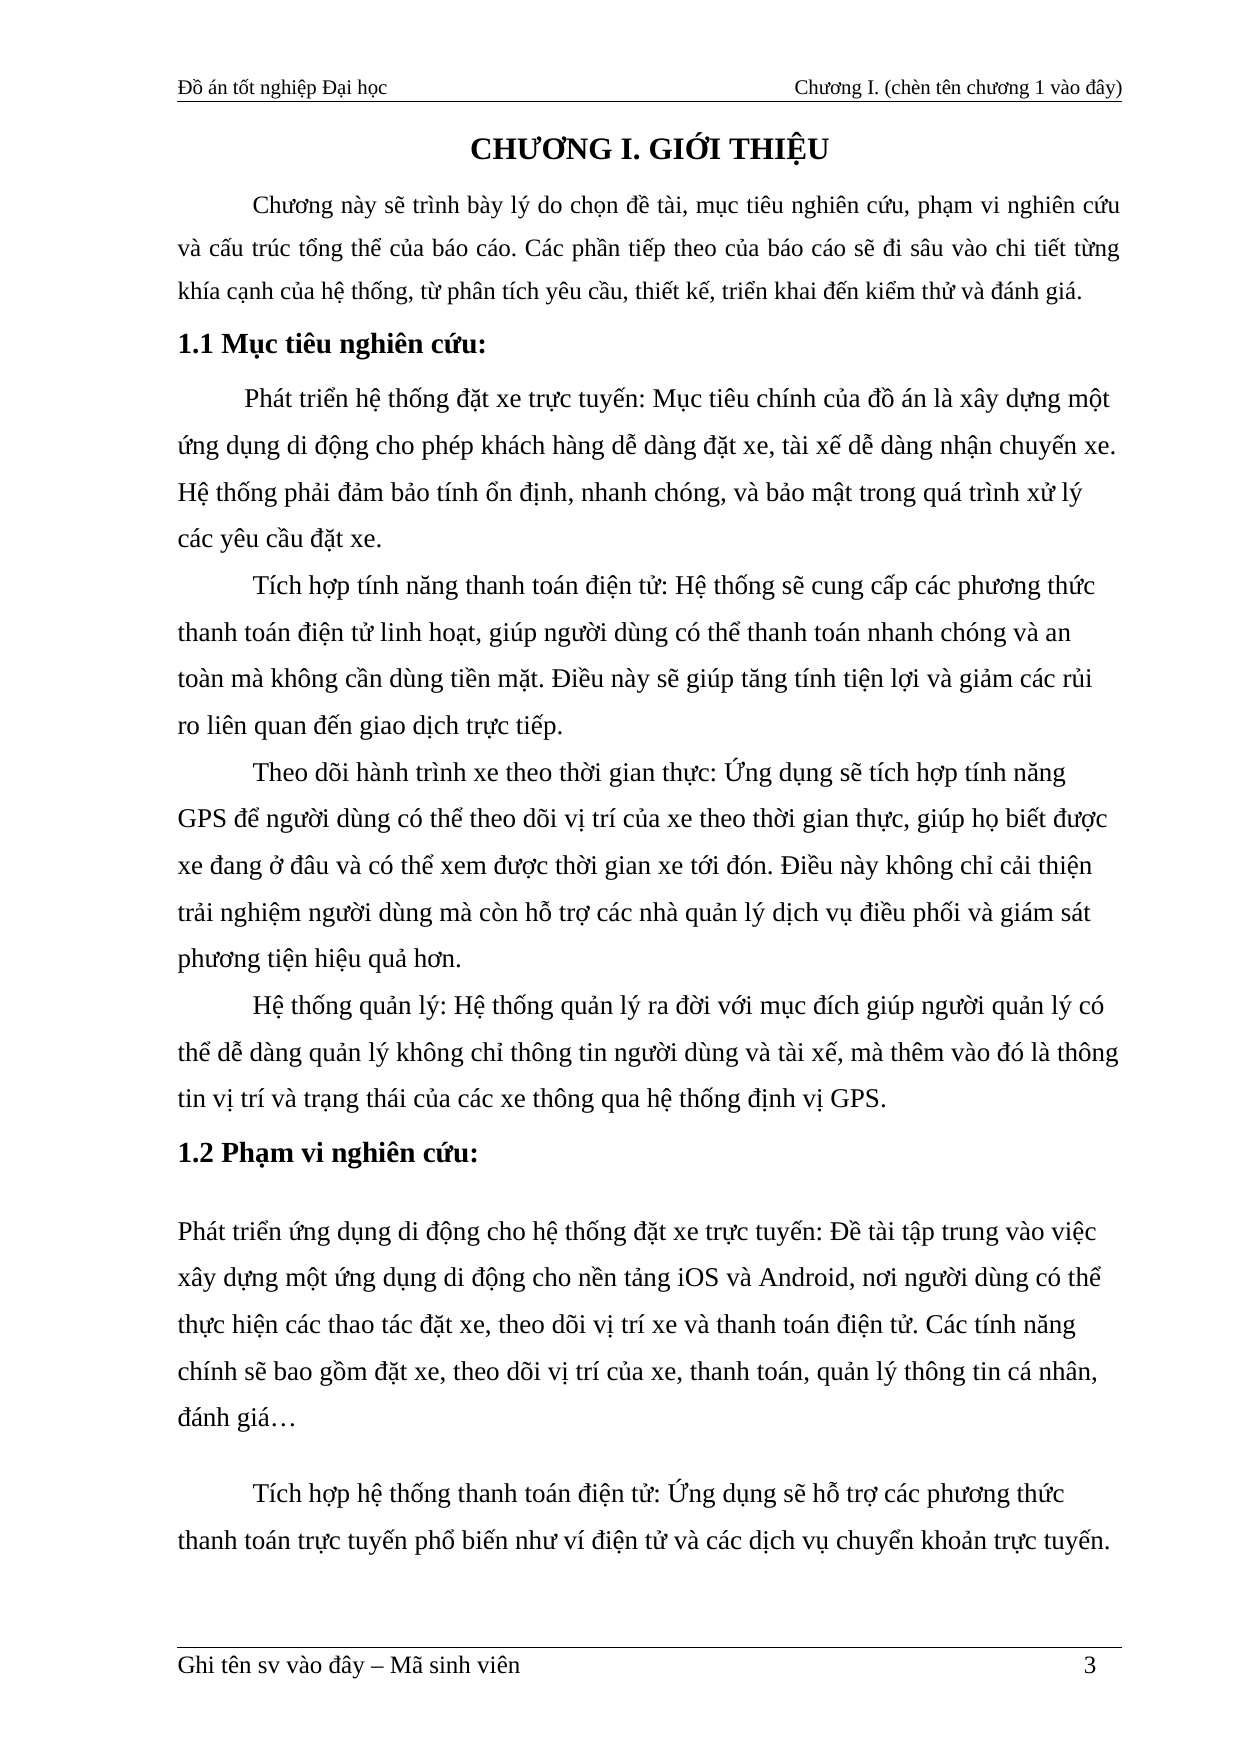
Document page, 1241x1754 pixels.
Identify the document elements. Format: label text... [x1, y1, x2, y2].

subtitle Phạm vi nghiên cứu: [177, 1135, 1122, 1169]
text Phát triển ứng dụng di động cho hệ thống đặt xe trực tuyến: Đề tài tập trung vào việc xây dựng một ứng dụng di động cho nền tảng iOS và Android, nơi người dùng có thể thực hiện các thao tác đặt xe, theo dõi vị trí xe và thanh toán điện tử. Các tính năng chính sẽ bao gồm đặt xe, theo dõi vị trí của xe, thanh toán, quản lý thông tin cá nhân, đánh giá… [177, 1215, 1122, 1432]
subtitle Mục tiêu nghiên cứu: [177, 326, 1122, 359]
text Hệ thống quản lý: Hệ thống quản lý ra đời với mục đích giúp người quản lý có thể dễ dàng quản lý không chỉ thông tin người dùng và tài xế, mà thêm vào đó là thông tin vị trí và trạng thái của các xe thông qua hệ thống định vị GPS. [177, 989, 1122, 1113]
text Theo dõi hành trình xe theo thời gian thực: Ứng dụng sẽ tích hợp tính năng GPS để người dùng có thể theo dõi vị trí của xe theo thời gian thực, giúp họ biết được xe đang ở đâu và có thể xem được thời gian xe tới đón. Điều này không chỉ cải thiện trải nghiệm người dùng mà còn hỗ trợ các nhà quản lý dịch vụ điều phối và giám sát phương tiện hiệu quả hơn. [177, 756, 1122, 973]
subtitle CHƯƠNG I. GIỚI THIỆU [177, 130, 1122, 166]
text Chương này sẽ trình bày lý do chọn đề tài, mục tiêu nghiên cứu, phạm vi nghiên cứu và cấu trúc tổng thể của báo cáo. Các phần tiếp theo của báo cáo sẽ đi sâu vào chi tiết từng khía cạnh của hệ thống, từ phân tích yêu cầu, thiết kế, triển khai đến kiểm thử và đánh giá. [177, 190, 1122, 305]
text Tích hợp tính năng thanh toán điện tử: Hệ thống sẽ cung cấp các phương thức thanh toán điện tử linh hoạt, giúp người dùng có thể thanh toán nhanh chóng và an toàn mà không cần dùng tiền mặt. Điều này sẽ giúp tăng tính tiện lợi và giảm các rủi ro liên quan đến giao dịch trực tiếp. [177, 569, 1122, 740]
text Phát triển hệ thống đặt xe trực tuyến: Mục tiêu chính của đồ án là xây dựng một ứng dụng di động cho phép khách hàng dễ dàng đặt xe, tài xế dễ dàng nhận chuyến xe. Hệ thống phải đảm bảo tính ổn định, nhanh chóng, và bảo mật trong quá trình xử lý các yêu cầu đặt xe. [177, 382, 1122, 553]
